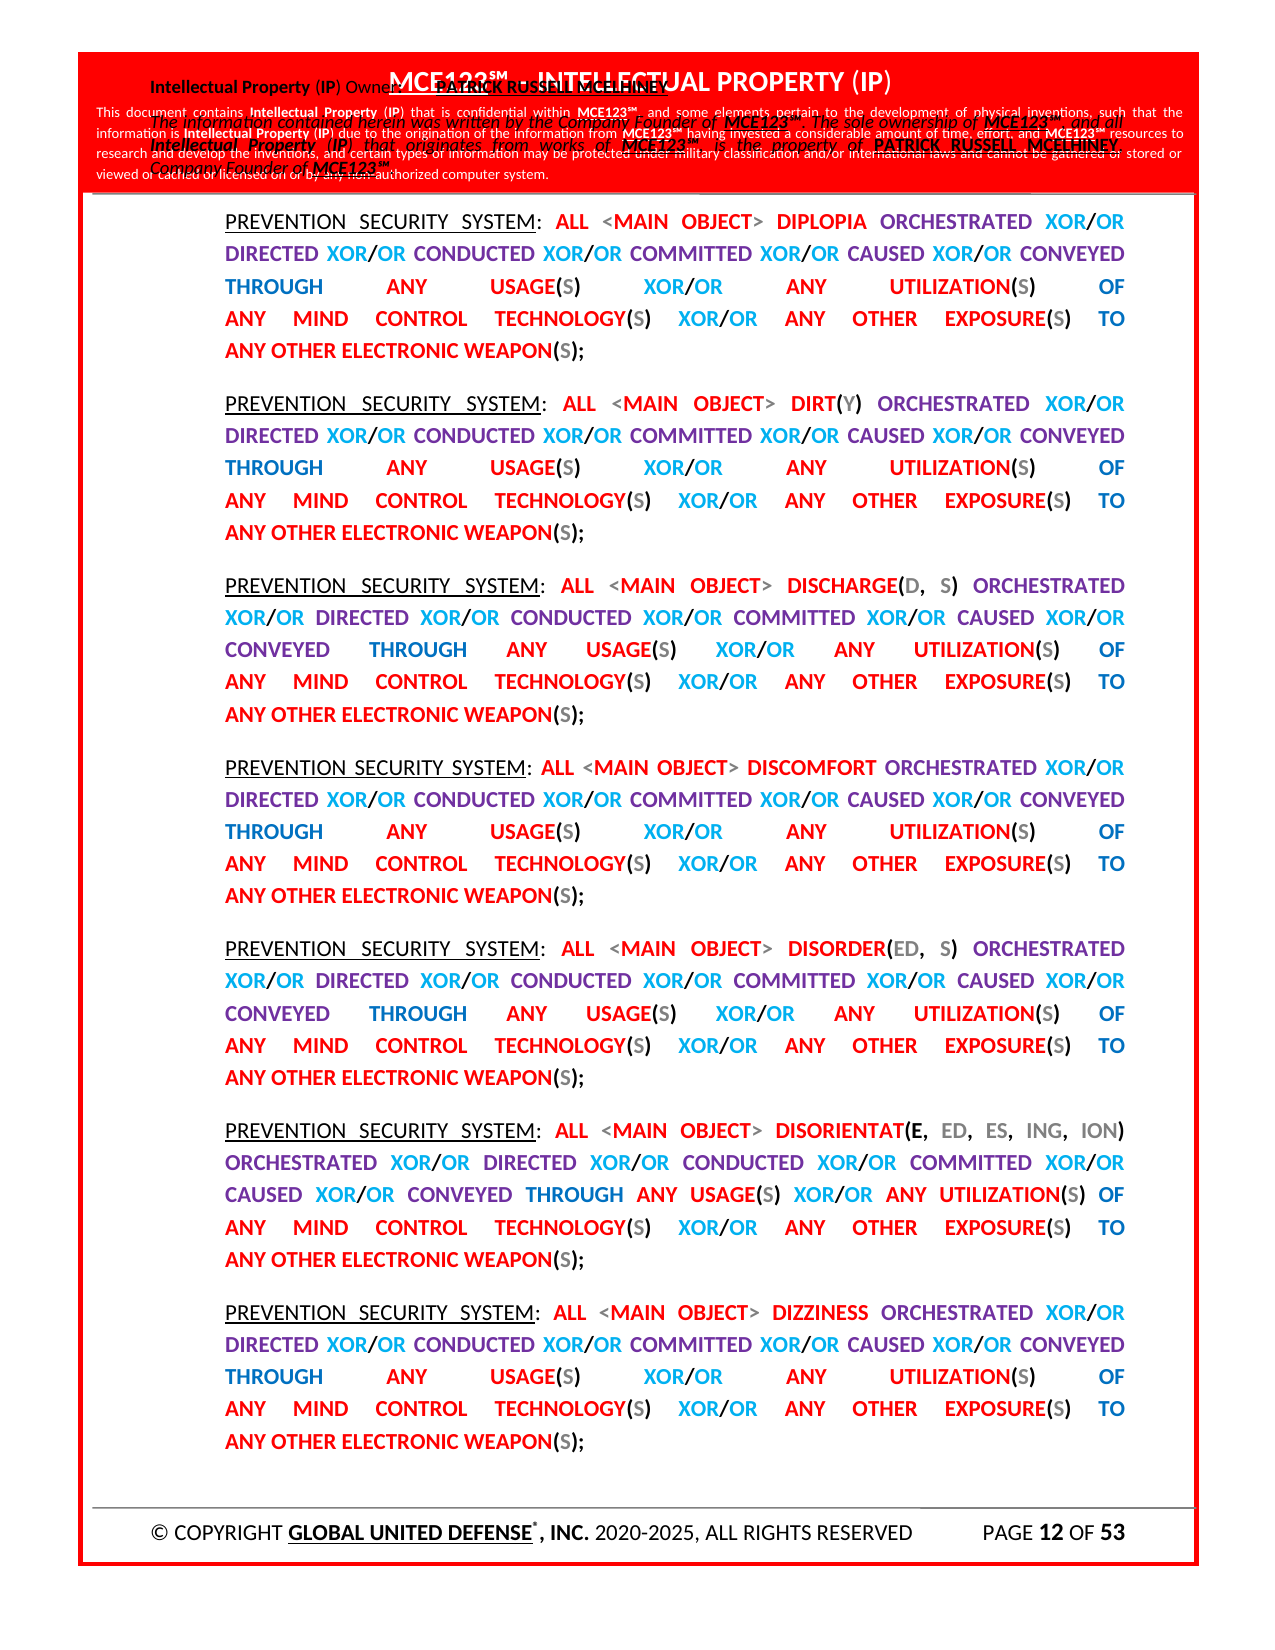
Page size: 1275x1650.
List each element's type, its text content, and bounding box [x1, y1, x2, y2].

text PREVENTION SECURITY SYSTEM: ALL <MAIN OBJECT> DIPLOPIA ORCHESTRATED XOR/OR DIRECTED XOR/OR CONDUCTED XOR/OR COMMITTED XOR/OR CAUSED XOR/OR CONVEYED THROUGH ANY USAGE(S) XOR/OR ANY UTILIZATION(S) OF ANY MIND CONTROL TECHNOLOGY(S) XOR/OR ANY OTHER EXPOSURE(S) TO ANY OTHER ELECTRONIC WEAPON(S); [225, 207, 1125, 364]
text PREVENTION SECURITY SYSTEM: ALL <MAIN OBJECT> DISCHARGE(D, S) ORCHESTRATED XOR/OR DIRECTED XOR/OR CONDUCTED XOR/OR COMMITTED XOR/OR CAUSED XOR/OR CONVEYED THROUGH ANY USAGE(S) XOR/OR ANY UTILIZATION(S) OF ANY MIND CONTROL TECHNOLOGY(S) XOR/OR ANY OTHER EXPOSURE(S) TO ANY OTHER ELECTRONIC WEAPON(S); [225, 571, 1125, 728]
text PREVENTION SECURITY SYSTEM: ALL <MAIN OBJECT> DISORIENTAT(E, ED, ES, ING, ION) ORCHESTRATED XOR/OR DIRECTED XOR/OR CONDUCTED XOR/OR COMMITTED XOR/OR CAUSED XOR/OR CONVEYED THROUGH ANY USAGE(S) XOR/OR ANY UTILIZATION(S) OF ANY MIND CONTROL TECHNOLOGY(S) XOR/OR ANY OTHER EXPOSURE(S) TO ANY OTHER ELECTRONIC WEAPON(S); [225, 1116, 1125, 1273]
text PREVENTION SECURITY SYSTEM: ALL <MAIN OBJECT> DISORDER(ED, S) ORCHESTRATED XOR/OR DIRECTED XOR/OR CONDUCTED XOR/OR COMMITTED XOR/OR CAUSED XOR/OR CONVEYED THROUGH ANY USAGE(S) XOR/OR ANY UTILIZATION(S) OF ANY MIND CONTROL TECHNOLOGY(S) XOR/OR ANY OTHER EXPOSURE(S) TO ANY OTHER ELECTRONIC WEAPON(S); [225, 934, 1125, 1091]
text PREVENTION SECURITY SYSTEM: ALL <MAIN OBJECT> DISCOMFORT ORCHESTRATED XOR/OR DIRECTED XOR/OR CONDUCTED XOR/OR COMMITTED XOR/OR CAUSED XOR/OR CONVEYED THROUGH ANY USAGE(S) XOR/OR ANY UTILIZATION(S) OF ANY MIND CONTROL TECHNOLOGY(S) XOR/OR ANY OTHER EXPOSURE(S) TO ANY OTHER ELECTRONIC WEAPON(S); [225, 753, 1125, 909]
text PREVENTION SECURITY SYSTEM: ALL <MAIN OBJECT> DIRT(Y) ORCHESTRATED XOR/OR DIRECTED XOR/OR CONDUCTED XOR/OR COMMITTED XOR/OR CAUSED XOR/OR CONVEYED THROUGH ANY USAGE(S) XOR/OR ANY UTILIZATION(S) OF ANY MIND CONTROL TECHNOLOGY(S) XOR/OR ANY OTHER EXPOSURE(S) TO ANY OTHER ELECTRONIC WEAPON(S); [225, 389, 1125, 546]
text PREVENTION SECURITY SYSTEM: ALL <MAIN OBJECT> DIZZINESS ORCHESTRATED XOR/OR DIRECTED XOR/OR CONDUCTED XOR/OR COMMITTED XOR/OR CAUSED XOR/OR CONVEYED THROUGH ANY USAGE(S) XOR/OR ANY UTILIZATION(S) OF ANY MIND CONTROL TECHNOLOGY(S) XOR/OR ANY OTHER EXPOSURE(S) TO ANY OTHER ELECTRONIC WEAPON(S); [225, 1298, 1125, 1455]
